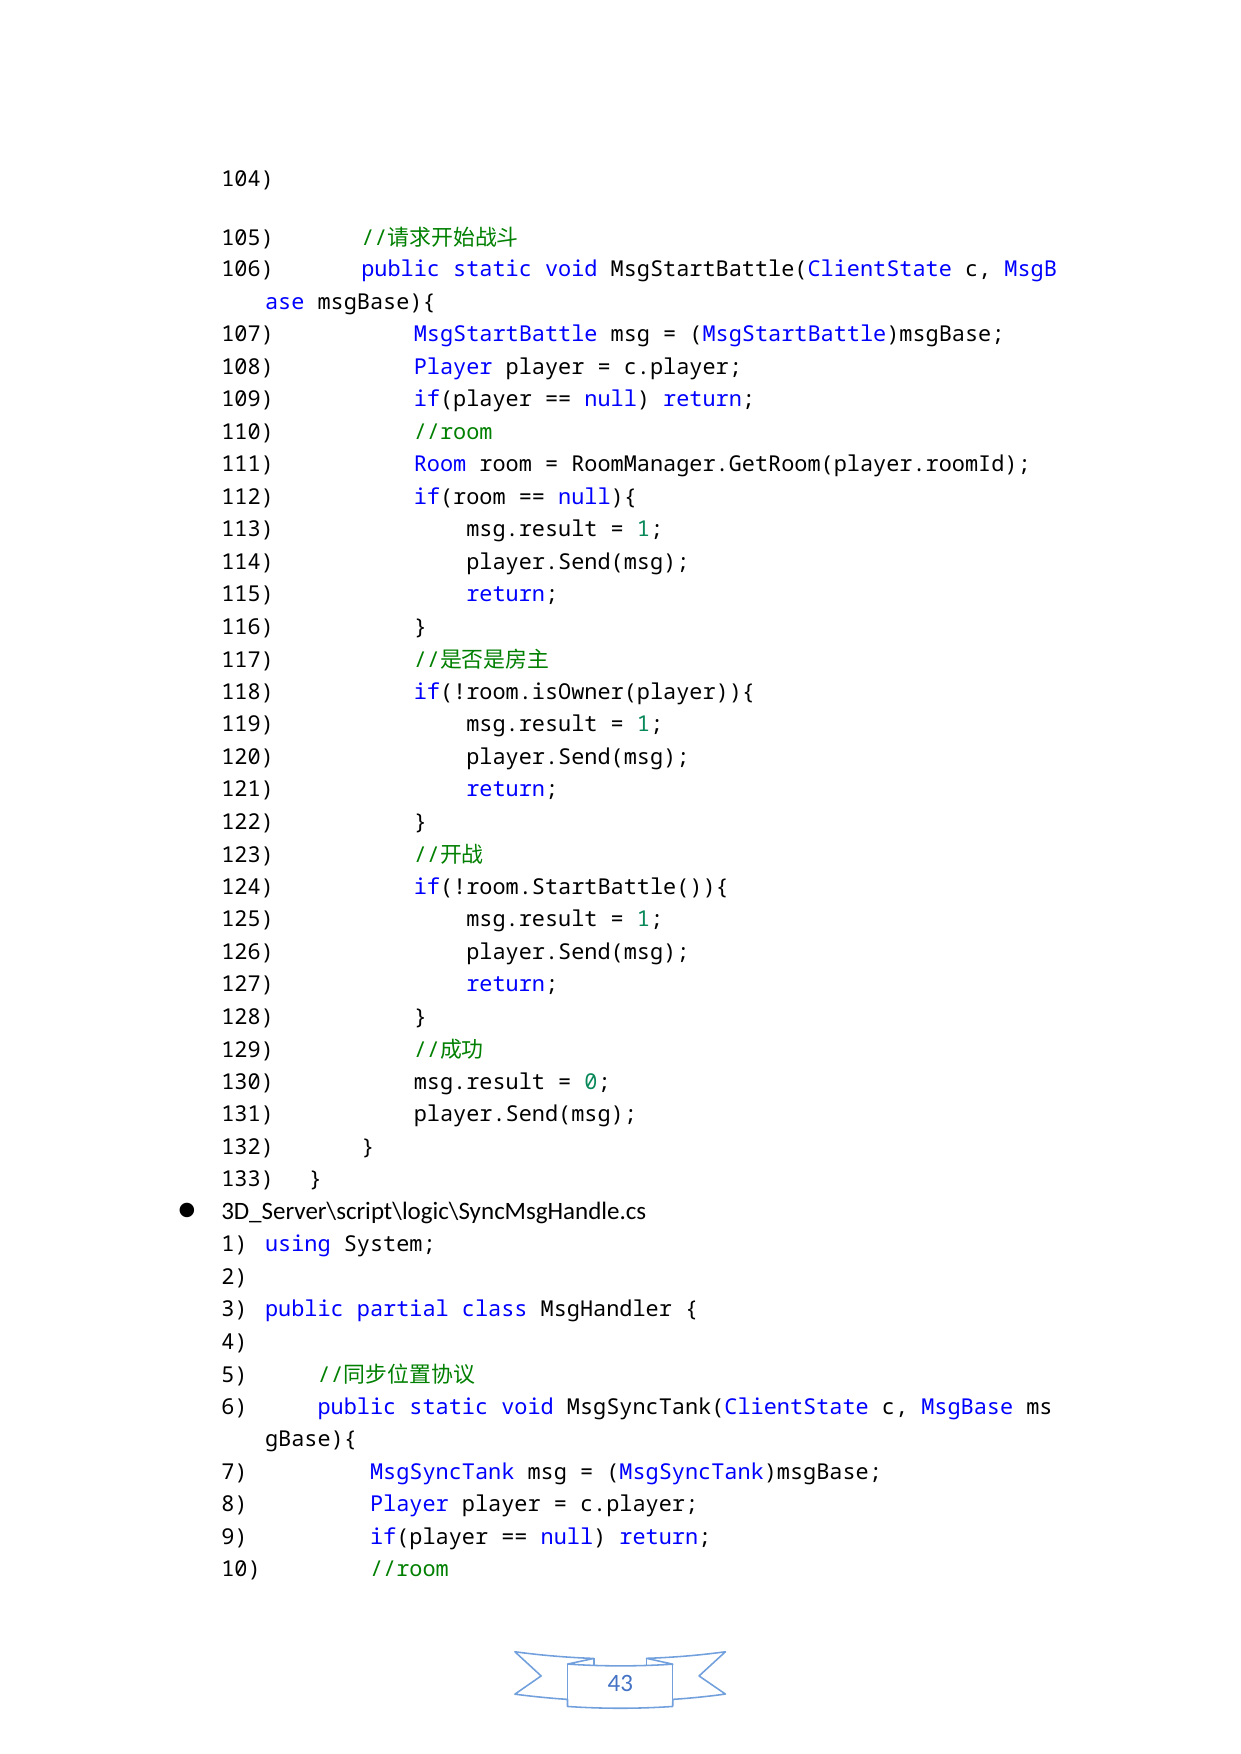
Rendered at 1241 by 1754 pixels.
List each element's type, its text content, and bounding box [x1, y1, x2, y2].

list if(player == null) return; [221, 382, 1063, 414]
list } [221, 1129, 1063, 1162]
list msg.result = 1; [221, 512, 1063, 544]
list msg.result = 1; [221, 902, 1063, 934]
list using System; [221, 1227, 1063, 1259]
list //开战 [221, 837, 1063, 869]
list MsgSyncTank msg = (MsgSyncTank)msgBase; [221, 1454, 1063, 1487]
list msg.result = 1; [221, 707, 1063, 739]
list return; [221, 772, 1063, 804]
list //room [221, 1552, 1063, 1584]
list } [221, 999, 1063, 1032]
list public partial class MsgHandler { [221, 1292, 1063, 1324]
list player.Send(msg); [221, 1097, 1063, 1129]
list //同步位置协议 [221, 1357, 1063, 1389]
list public static void MsgSyncTank(ClientState c, MsgBase msgBase){ [221, 1389, 1063, 1454]
list if(!room.isOwner(player)){ [221, 674, 1063, 707]
list return; [221, 577, 1063, 609]
list player.Send(msg); [221, 934, 1063, 967]
list msg.result = 0; [221, 1064, 1063, 1097]
list if(room == null){ [221, 479, 1063, 512]
list } [221, 1162, 1063, 1194]
list public static void MsgStartBattle(ClientState c, MsgBase msgBase){ [221, 252, 1063, 317]
list MsgStartBattle msg = (MsgStartBattle)msgBase; [221, 317, 1063, 349]
list //请求开始战斗 [221, 219, 1063, 252]
list if(player == null) return; [221, 1519, 1063, 1552]
list //成功 [221, 1032, 1063, 1064]
list } [221, 609, 1063, 642]
list //是否是房主 [221, 642, 1063, 674]
list //room [221, 414, 1063, 447]
list if(!room.StartBattle()){ [221, 869, 1063, 902]
list player.Send(msg); [221, 739, 1063, 772]
list return; [221, 967, 1063, 999]
list Room room = RoomManager.GetRoom(player.roomId); [221, 447, 1063, 479]
list Player player = c.player; [221, 1487, 1063, 1519]
list 3D_Server\script\logic\SyncMsgHandle.cs [177, 1194, 1063, 1227]
list } [221, 804, 1063, 837]
list Player player = c.player; [221, 349, 1063, 382]
list player.Send(msg); [221, 544, 1063, 577]
